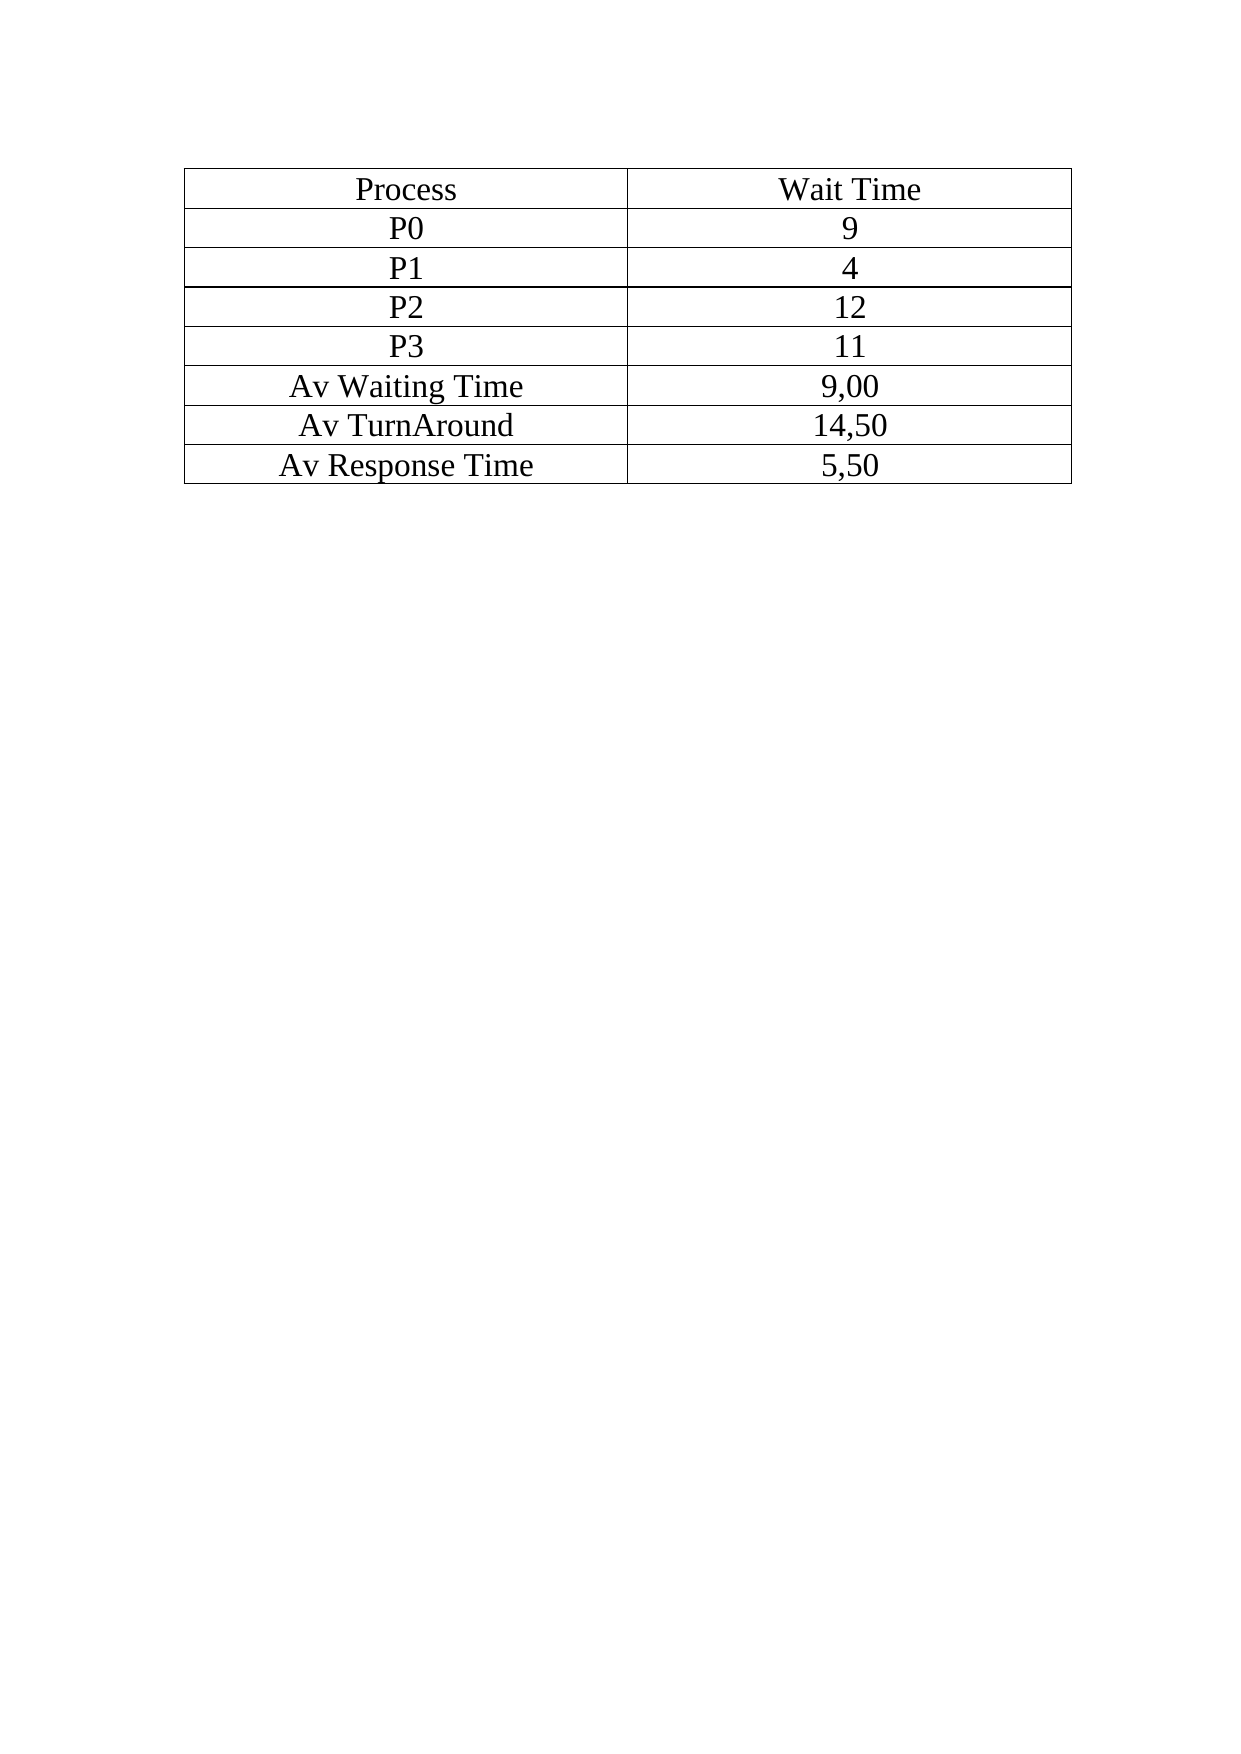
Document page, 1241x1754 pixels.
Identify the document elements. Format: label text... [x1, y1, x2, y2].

table_cell P2 [185, 288, 627, 326]
table_cell Av Waiting Time [185, 366, 627, 404]
table_header Wait Time [628, 169, 1071, 208]
table_header Process [185, 169, 627, 208]
table_cell 5,50 [628, 445, 1071, 483]
table_cell 11 [628, 327, 1071, 365]
table_cell P1 [185, 248, 627, 286]
table_cell P0 [185, 209, 627, 247]
table_cell 4 [628, 248, 1071, 286]
table_cell 9 [628, 209, 1071, 247]
table_cell 12 [628, 288, 1071, 326]
table_cell P3 [185, 327, 627, 365]
table_cell 9,00 [628, 366, 1071, 404]
table_cell Av TurnAround [185, 406, 627, 444]
table_cell 14,50 [628, 406, 1071, 444]
table_cell Av Response Time [185, 445, 627, 483]
